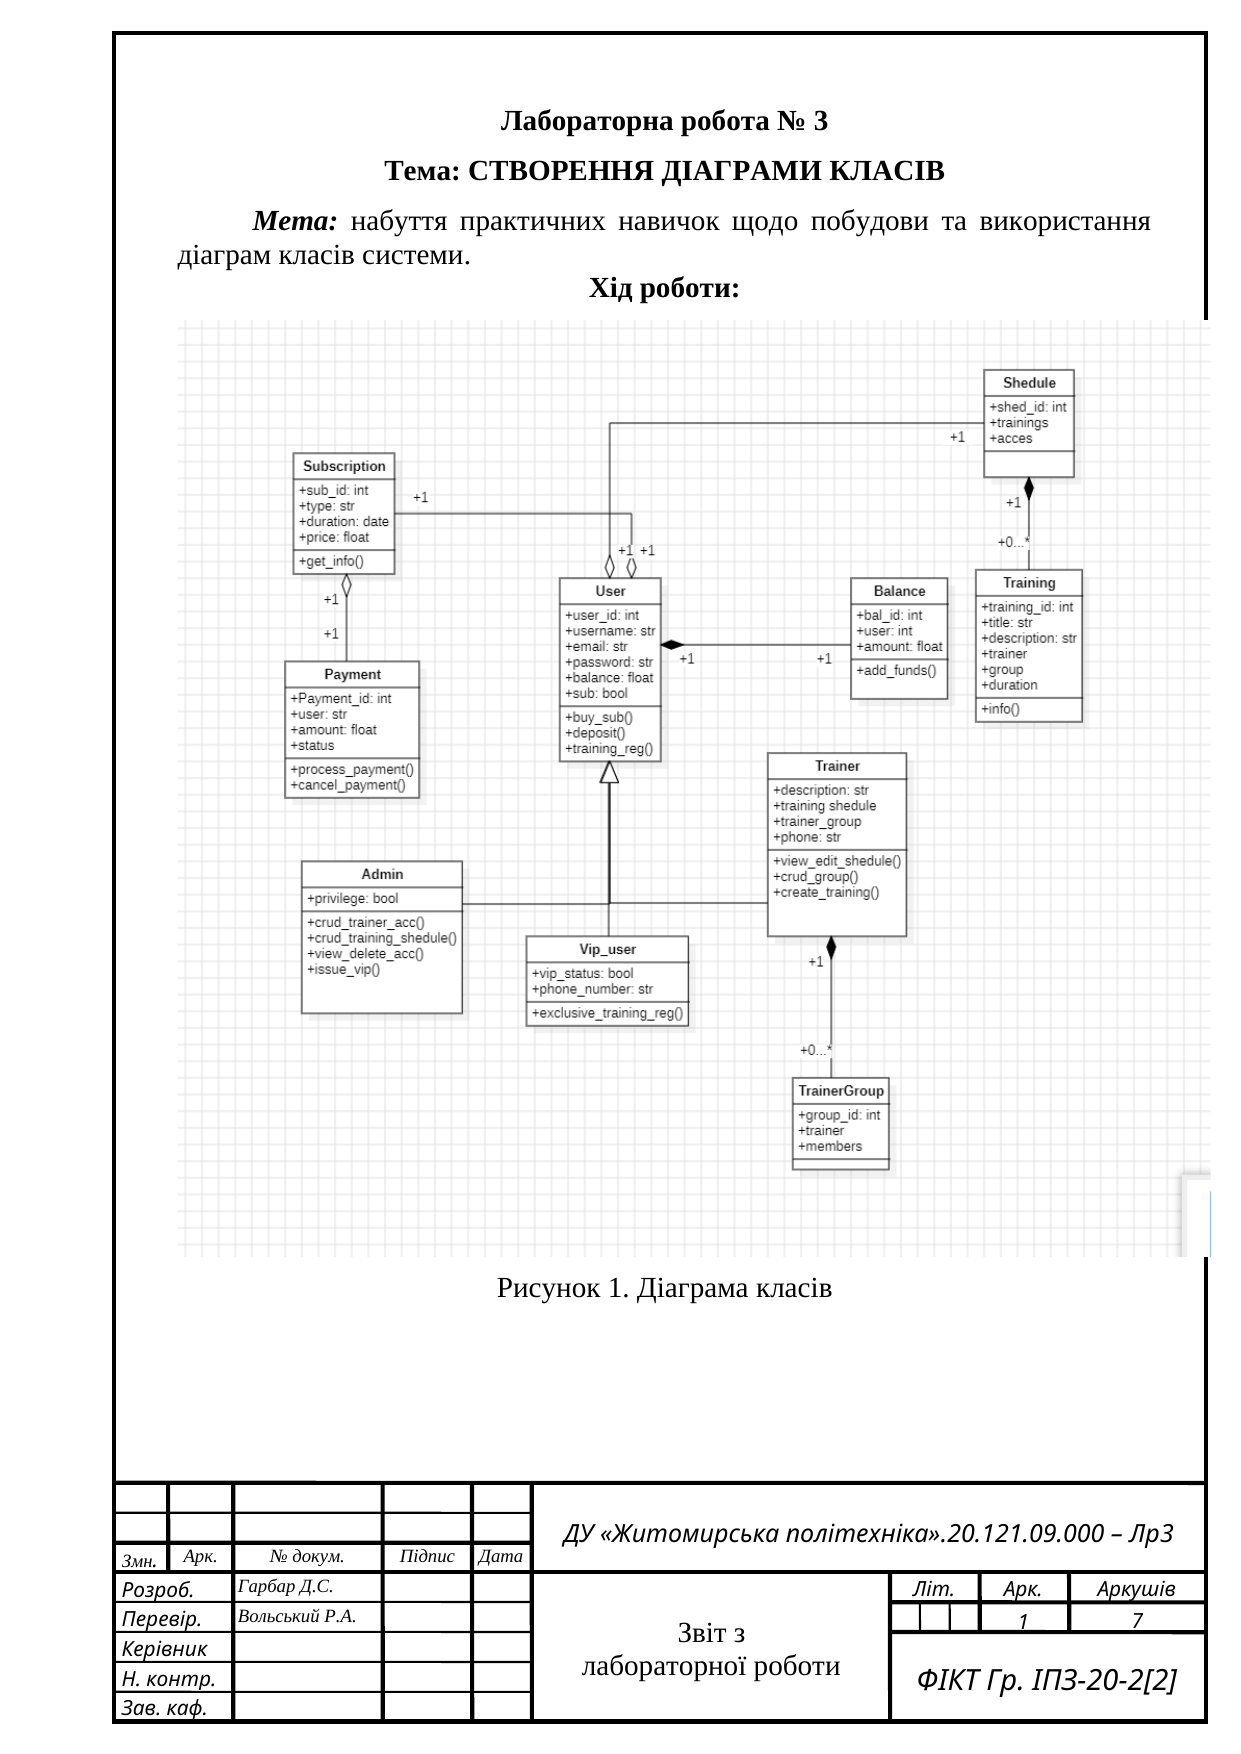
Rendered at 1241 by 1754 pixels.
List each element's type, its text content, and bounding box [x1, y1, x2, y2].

text Мета: набуття практичних навичок щодо побудови та використання діаграм класів системи. [177, 203, 1152, 270]
picture [177, 320, 1211, 1257]
text Тема: СТВОРЕННЯ ДІАГРАМИ КЛАСІВ [177, 153, 1152, 186]
text Хід роботи: [177, 270, 1152, 304]
text Рисунок 1. Діаграма класів [177, 1271, 1152, 1304]
text Лабораторна робота № 3 [177, 103, 1152, 136]
